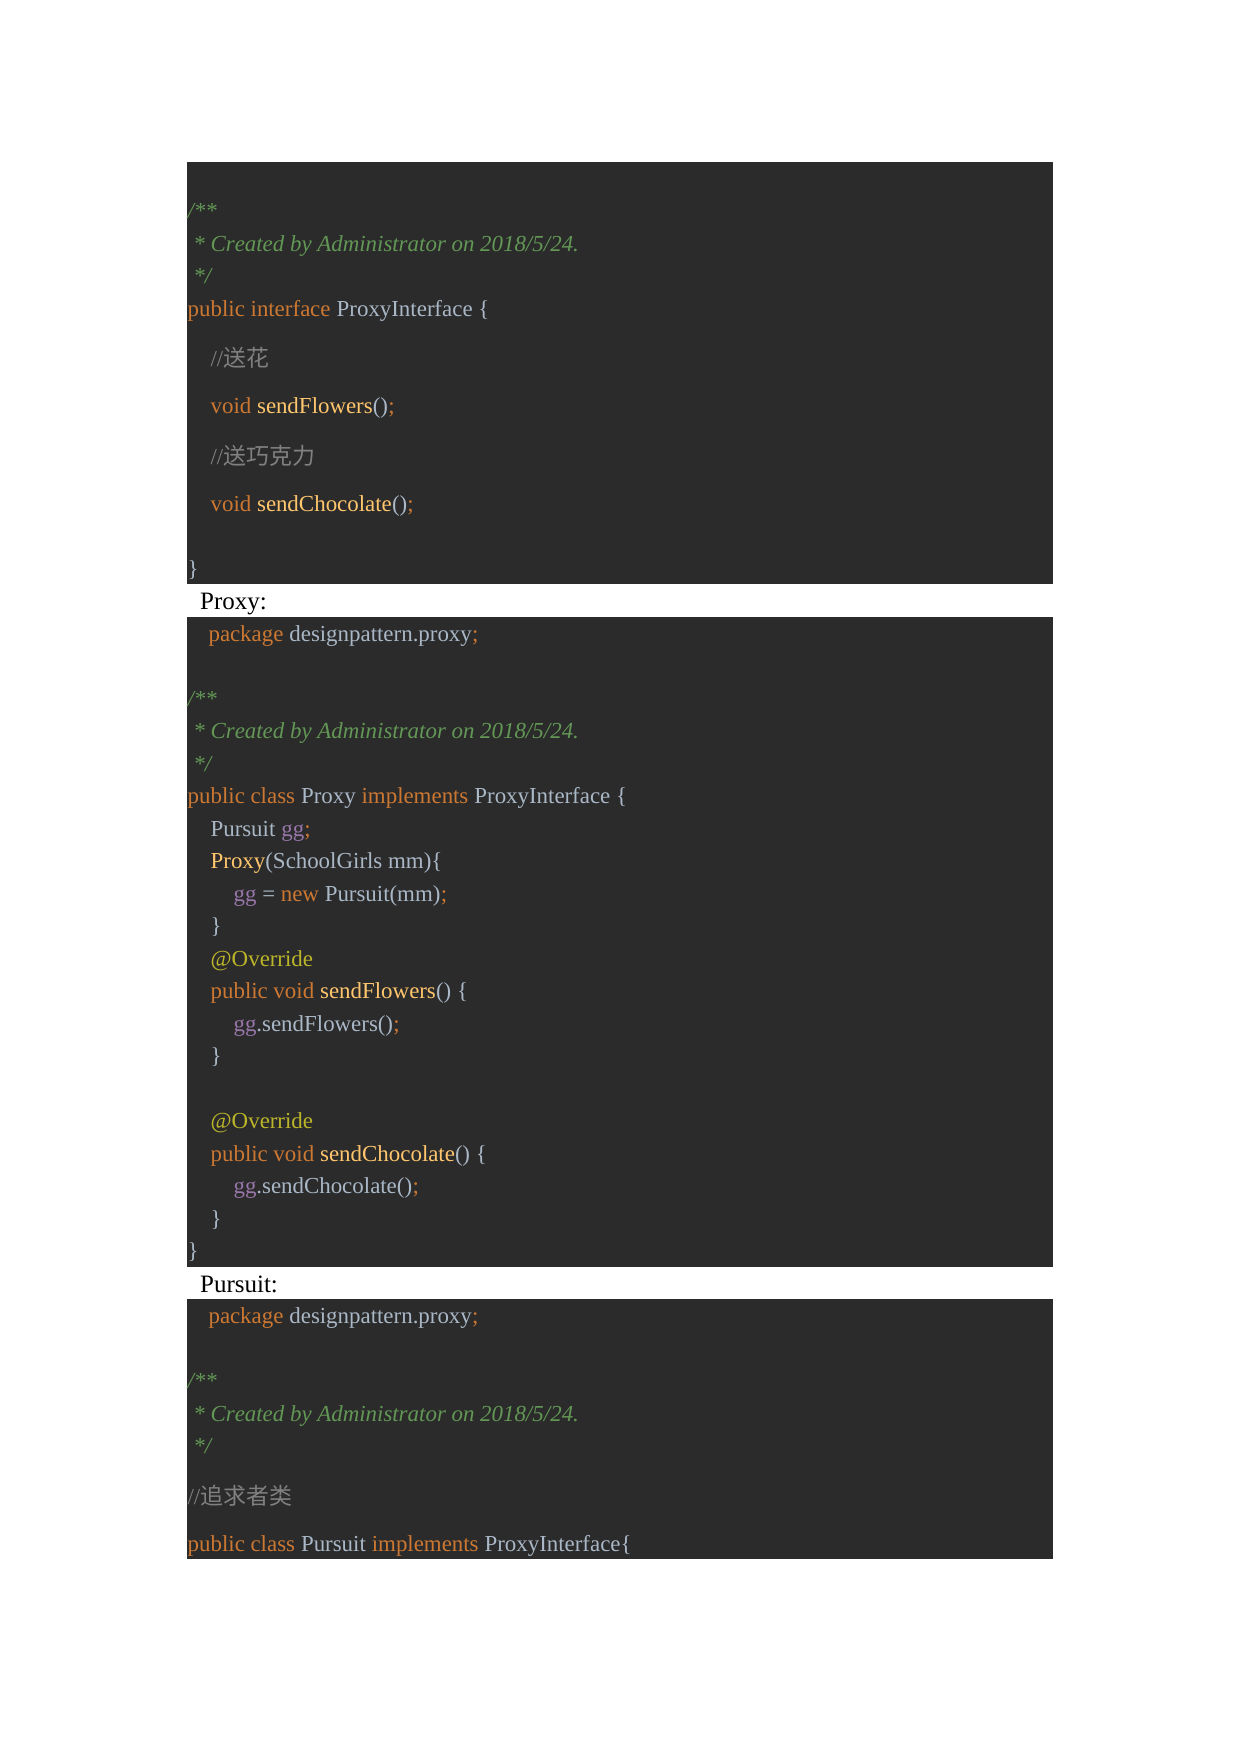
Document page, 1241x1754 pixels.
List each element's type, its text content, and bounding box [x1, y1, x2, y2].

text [187, 162, 1053, 584]
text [187, 1299, 1053, 1559]
list Pursuit: [200, 1267, 1053, 1299]
text package designpattern.proxy; /** * Created by Administrator on 2018/5/24. */ public class Proxy implements ProxyInterface { Pursuit gg; Proxy(SchoolGirls mm){ gg = new Pursuit(mm); } @Override public void sendFlowers() { gg.sendFlowers(); } @Override public void sendChocolate() { gg.sendChocolate(); } } [187, 617, 1053, 1267]
list Proxy: [200, 584, 1053, 617]
